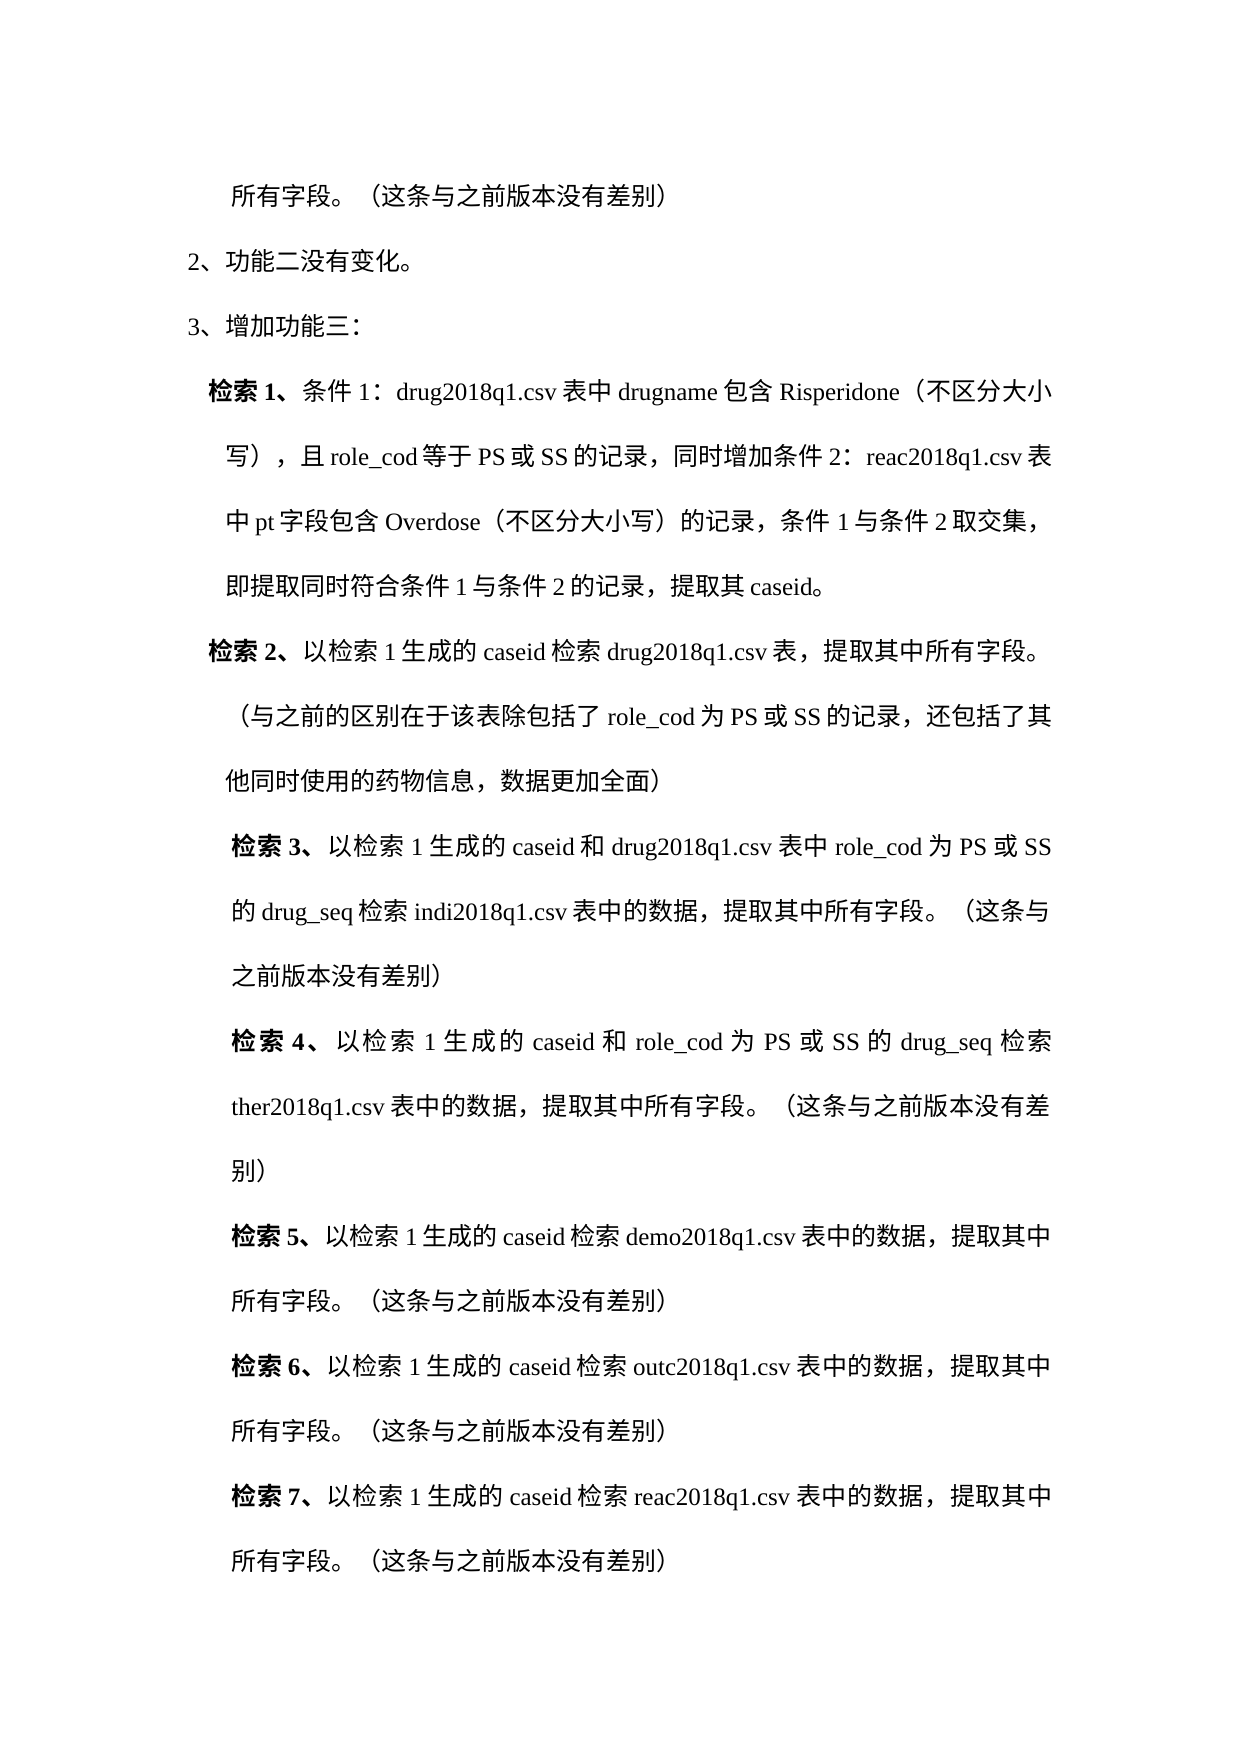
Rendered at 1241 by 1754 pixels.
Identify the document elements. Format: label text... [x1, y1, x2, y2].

text 检索2、以检索1生成的caseid检索drug2018q1.csv表，提取其中所有字段。（与之前的区别在于该表除包括了role_cod为PS或SS的记录，还包括了其他同时使用的药物信息，数据更加全面） [187, 617, 1053, 812]
text 检索1、条件1：drug2018q1.csv表中drugname包含Risperidone（不区分大小写），且role_cod等于PS或SS的记录，同时增加条件2：reac2018q1.csv表中pt字段包含Overdose（不区分大小写）的记录，条件1与条件2取交集，即提取同时符合条件1与条件2的记录，提取其caseid。 [187, 357, 1053, 617]
text 检索7、以检索1生成的caseid检索reac2018q1.csv表中的数据，提取其中所有字段。（这条与之前版本没有差别） [231, 1462, 1053, 1592]
text 检索4、以检索1生成的caseid和role_cod为PS或SS的drug_seq检索ther2018q1.csv表中的数据，提取其中所有字段。（这条与之前版本没有差别） [231, 1007, 1053, 1202]
text 2、功能二没有变化。 [187, 227, 1053, 292]
text 检索5、以检索1生成的caseid检索demo2018q1.csv表中的数据，提取其中所有字段。（这条与之前版本没有差别） [231, 1202, 1053, 1332]
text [231, 162, 1053, 227]
text 检索3、以检索1生成的caseid和drug2018q1.csv表中role_cod为PS或SS的drug_seq检索indi2018q1.csv表中的数据，提取其中所有字段。（这条与之前版本没有差别） [231, 812, 1053, 1007]
text 3、增加功能三： [187, 292, 1053, 357]
text 检索6、以检索1生成的caseid检索outc2018q1.csv表中的数据，提取其中所有字段。（这条与之前版本没有差别） [231, 1332, 1053, 1462]
